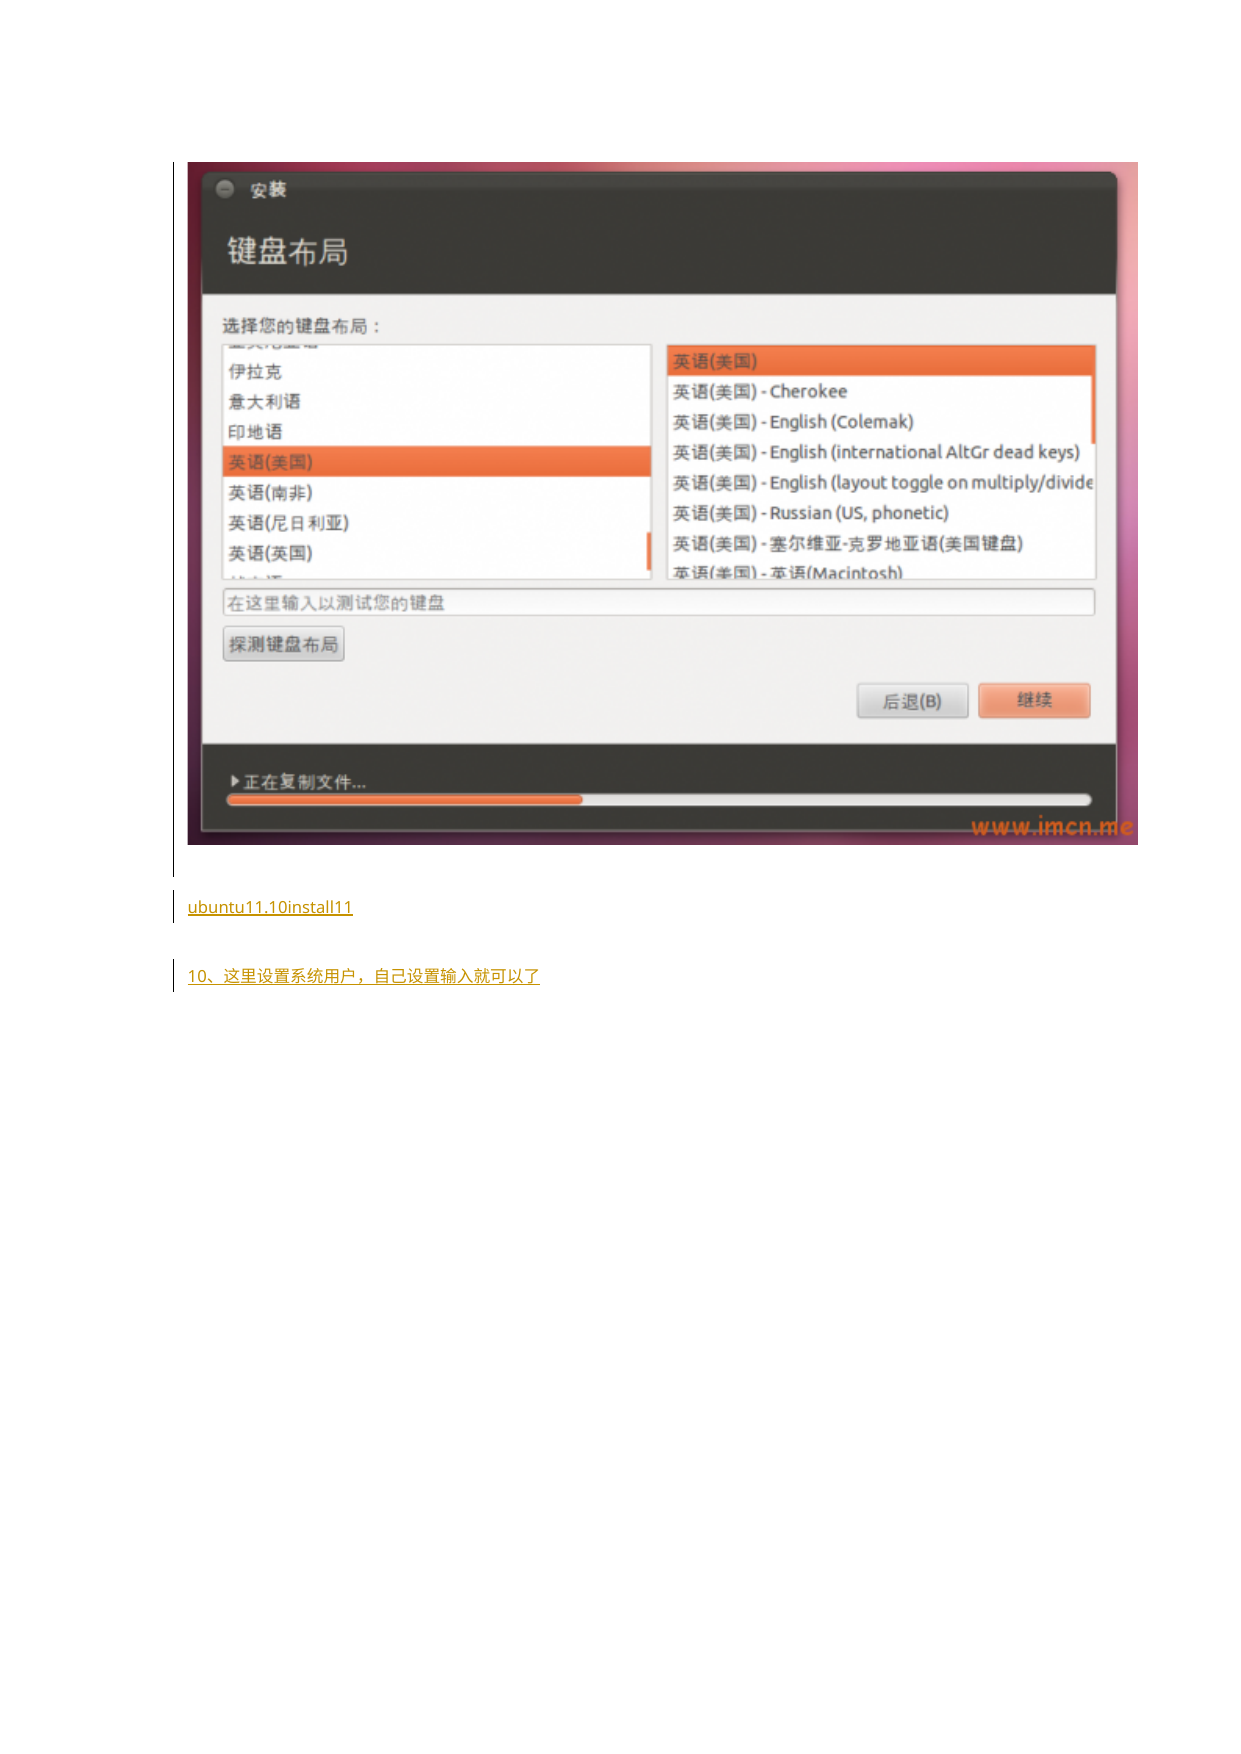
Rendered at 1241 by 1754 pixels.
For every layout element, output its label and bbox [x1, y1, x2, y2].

picture [187, 162, 1138, 845]
